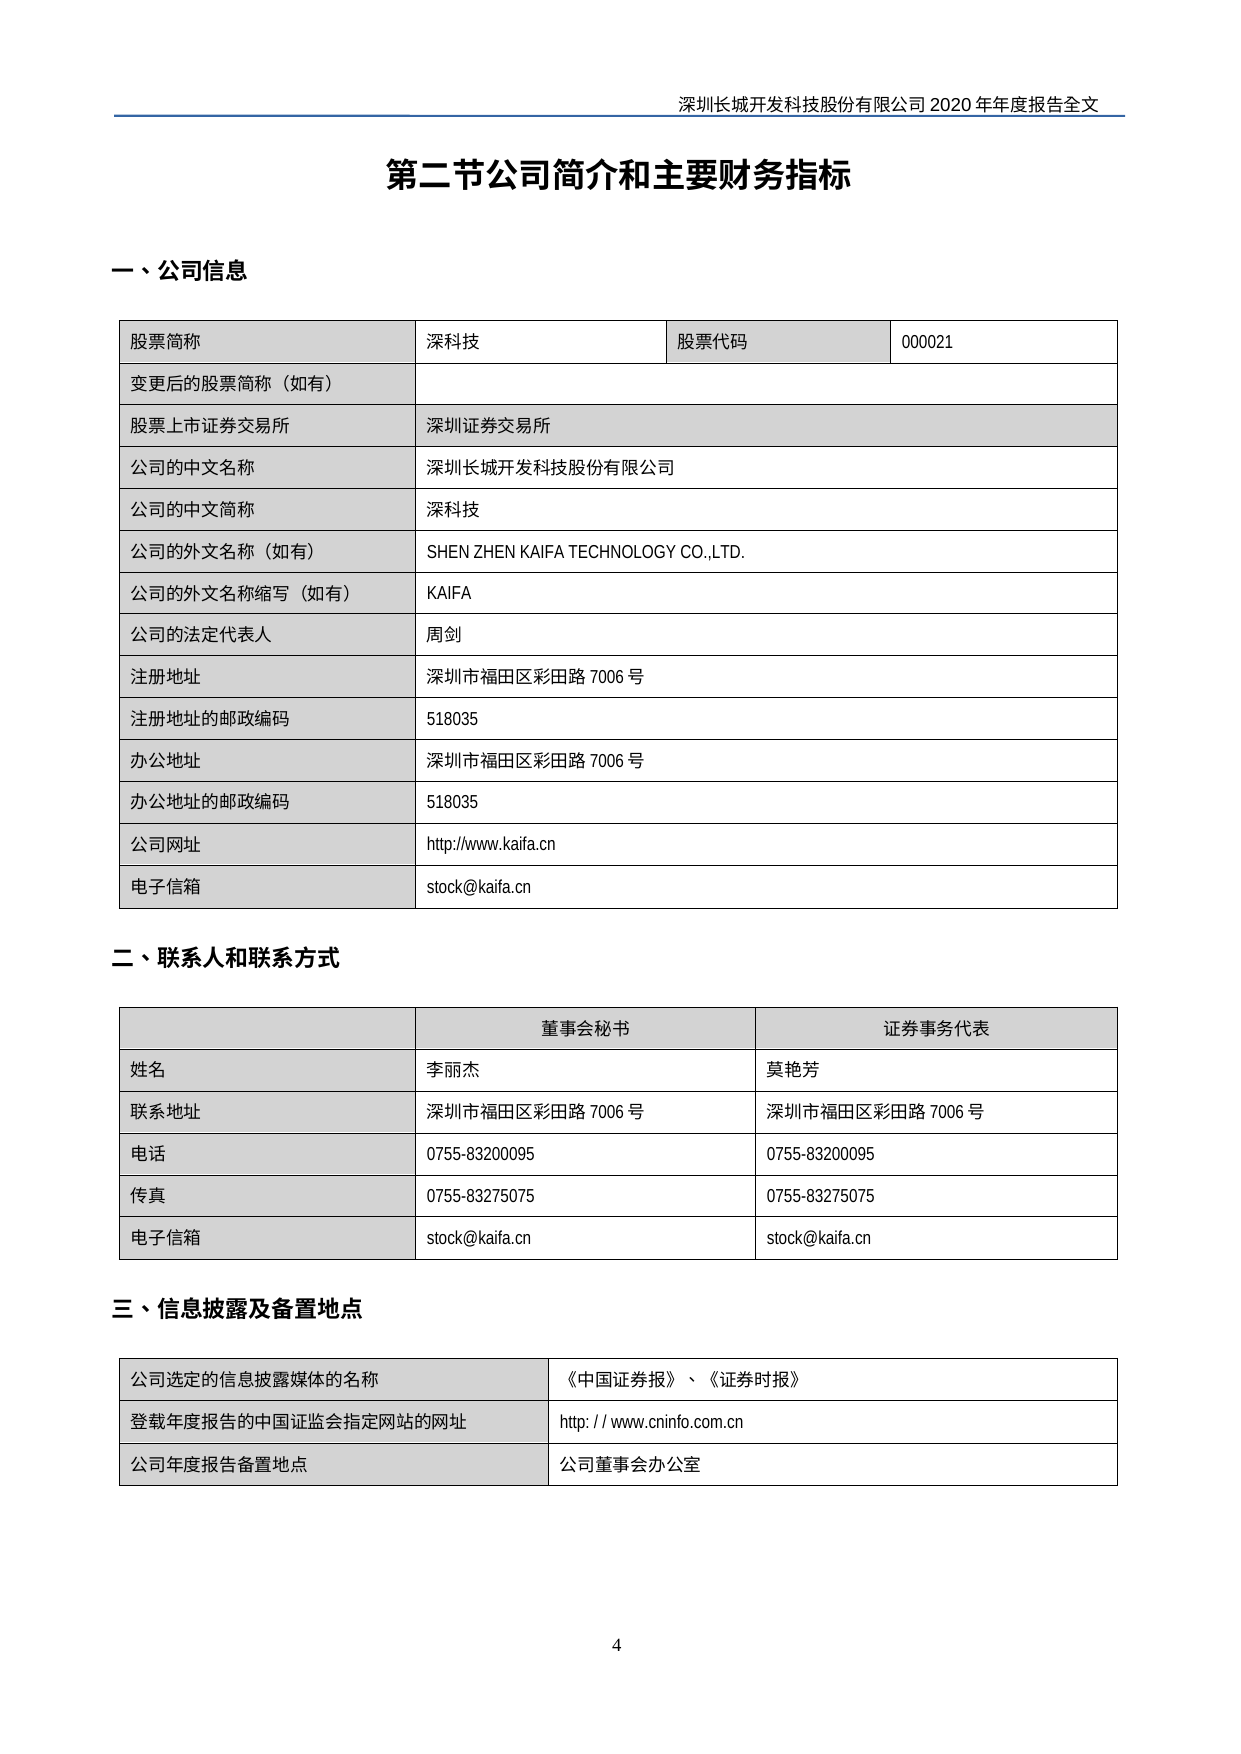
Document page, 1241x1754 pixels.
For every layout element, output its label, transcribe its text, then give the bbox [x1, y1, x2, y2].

table_cell 深圳证券交易所 [416, 405, 1117, 446]
table_cell 0755-83200095 [416, 1134, 755, 1174]
table_cell 深圳长城开发科技股份有限公司 [416, 447, 1117, 488]
table_header 《中国证券报》、《证券时报》 [549, 1359, 1117, 1400]
text 二、联系人和联系方式 [111, 942, 1126, 973]
table_cell 0755-83275075 [416, 1176, 755, 1216]
table_cell 518035 [416, 782, 1117, 823]
table_cell 莫艳芳 [756, 1050, 1117, 1091]
table_header 董事会秘书 [416, 1008, 755, 1048]
table_cell 深圳市福田区彩田路7006号 [756, 1092, 1117, 1132]
table_cell 公司的中文简称 [120, 489, 415, 530]
text 三、信息披露及备置地点 [111, 1293, 1126, 1324]
table_header [120, 1008, 415, 1048]
table_cell 公司董事会办公室 [549, 1444, 1117, 1485]
table_cell 姓名 [120, 1050, 415, 1091]
table_cell 注册地址的邮政编码 [120, 698, 415, 739]
table_cell 周剑 [416, 614, 1117, 655]
table_cell 变更后的股票简称（如有） [120, 364, 415, 404]
table_cell 电子信箱 [120, 1217, 415, 1259]
table_cell stock@kaifa.cn [416, 866, 1117, 908]
table_cell 深圳市福田区彩田路7006号 [416, 1092, 755, 1132]
table_cell 联系地址 [120, 1092, 415, 1132]
table_cell http://www.kaifa.cn [416, 824, 1117, 864]
table_cell 股票上市证券交易所 [120, 405, 415, 446]
table_cell 518035 [416, 698, 1117, 739]
table_cell 李丽杰 [416, 1050, 755, 1091]
table_cell 登载年度报告的中国证监会指定网站的网址 [120, 1401, 548, 1442]
table_cell 公司的外文名称缩写（如有） [120, 573, 415, 613]
table_cell SHEN ZHEN KAIFA TECHNOLOGY CO.,LTD. [416, 531, 1117, 572]
table_cell 深圳市福田区彩田路7006号 [416, 740, 1117, 781]
table_cell 公司网址 [120, 824, 415, 864]
table_cell 公司的外文名称（如有） [120, 531, 415, 572]
text 一、公司信息 [111, 255, 1126, 287]
table_cell 电子信箱 [120, 866, 415, 908]
table_cell 0755-83275075 [756, 1176, 1117, 1216]
table_cell stock@kaifa.cn [416, 1217, 755, 1259]
table_cell [416, 364, 1117, 404]
table_cell 电话 [120, 1134, 415, 1174]
table_cell 办公地址的邮政编码 [120, 782, 415, 823]
table_header 证券事务代表 [756, 1008, 1117, 1048]
table_cell 注册地址 [120, 656, 415, 697]
text 第二节公司简介和主要财务指标 [111, 152, 1126, 197]
table_cell 办公地址 [120, 740, 415, 781]
table_cell 公司的中文名称 [120, 447, 415, 488]
table_cell 0755-83200095 [756, 1134, 1117, 1174]
table_header 股票简称 [120, 321, 415, 362]
table_cell 公司的法定代表人 [120, 614, 415, 655]
table_cell 深圳市福田区彩田路7006号 [416, 656, 1117, 697]
table_cell KAIFA [416, 573, 1117, 613]
table_header 000021 [891, 321, 1117, 362]
table_cell 公司年度报告备置地点 [120, 1444, 548, 1485]
table_header 深科技 [416, 321, 666, 362]
table_cell stock@kaifa.cn [756, 1217, 1117, 1259]
table_cell 深科技 [416, 489, 1117, 530]
table_header 公司选定的信息披露媒体的名称 [120, 1359, 548, 1400]
table_header 股票代码 [667, 321, 890, 362]
table_cell http: / / www.cninfo.com.cn [549, 1401, 1117, 1442]
table_cell 传真 [120, 1176, 415, 1216]
